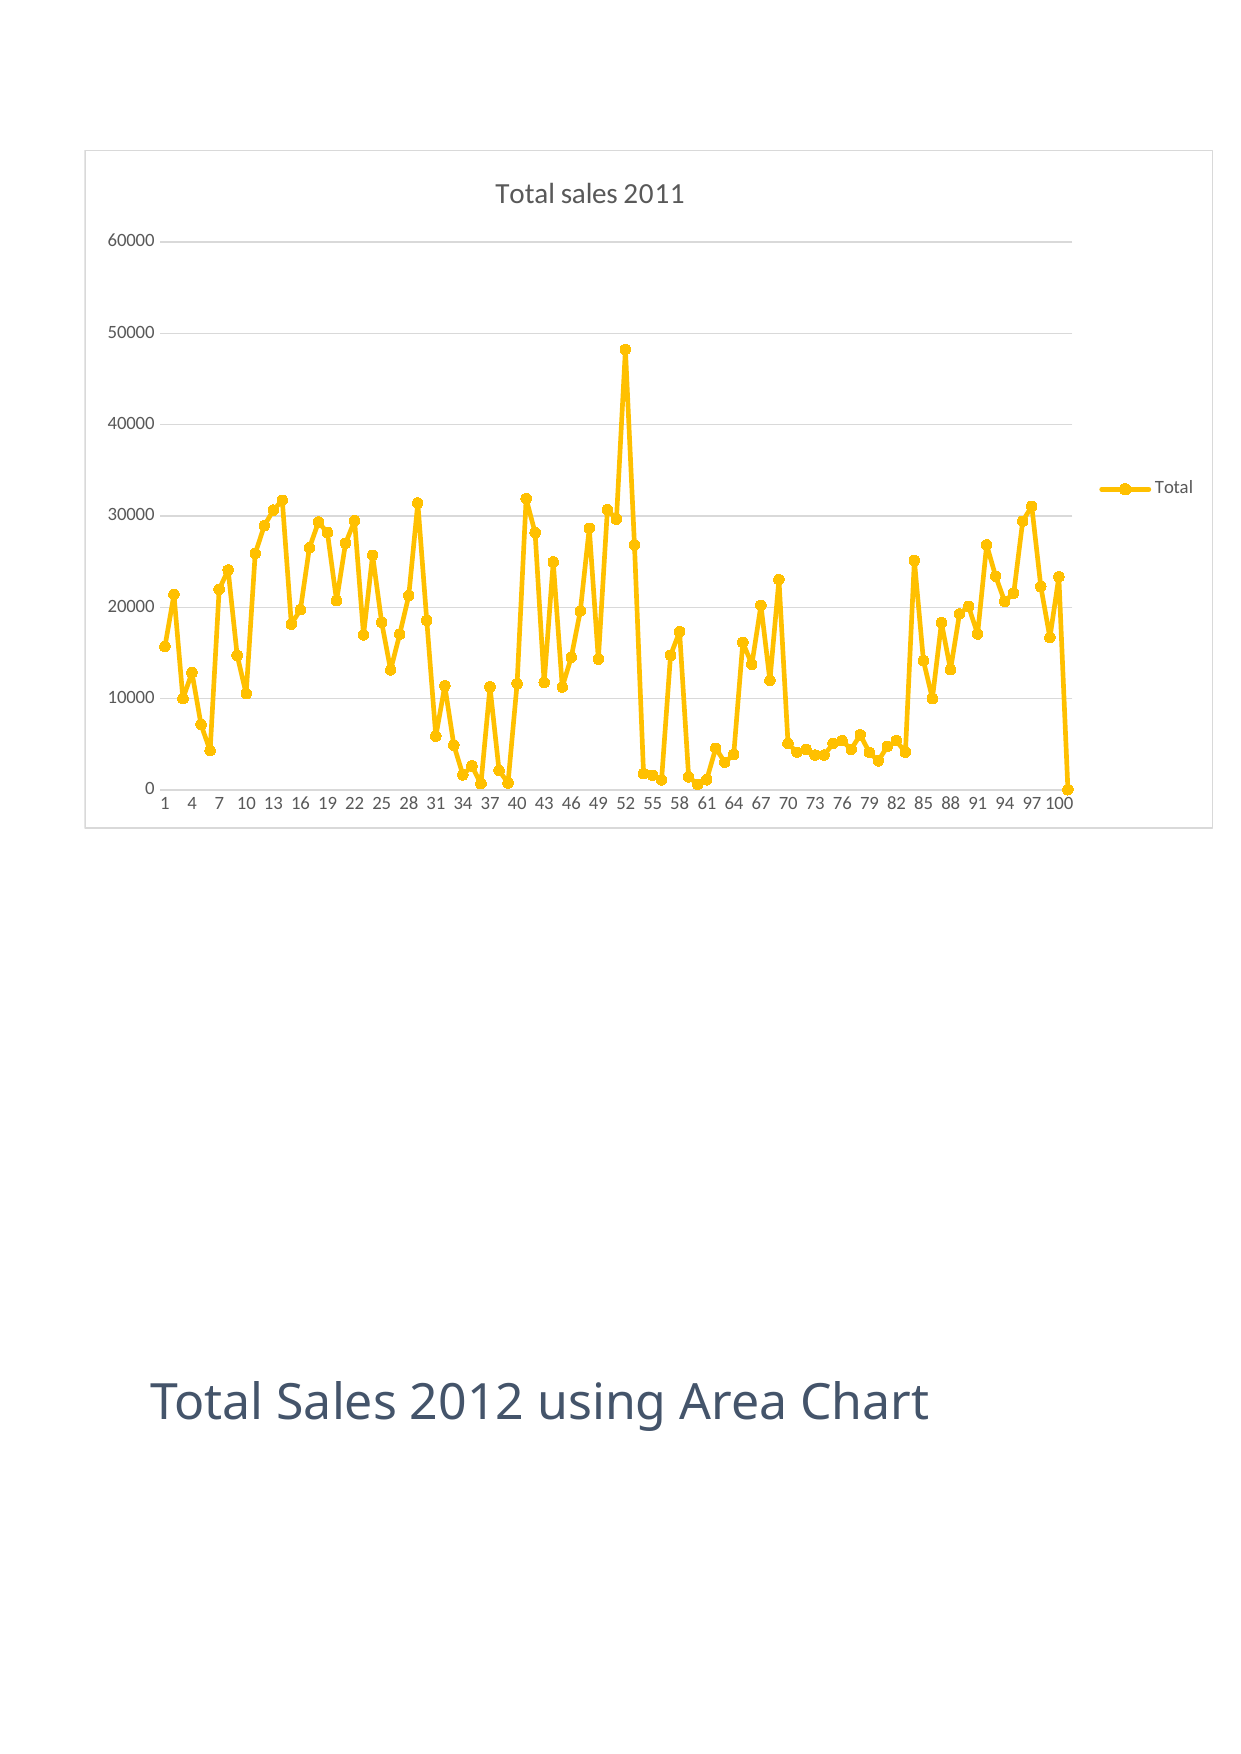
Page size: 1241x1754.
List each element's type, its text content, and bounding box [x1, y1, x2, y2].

text Total Sales 2012 using Area Chart [150, 1366, 1090, 1436]
